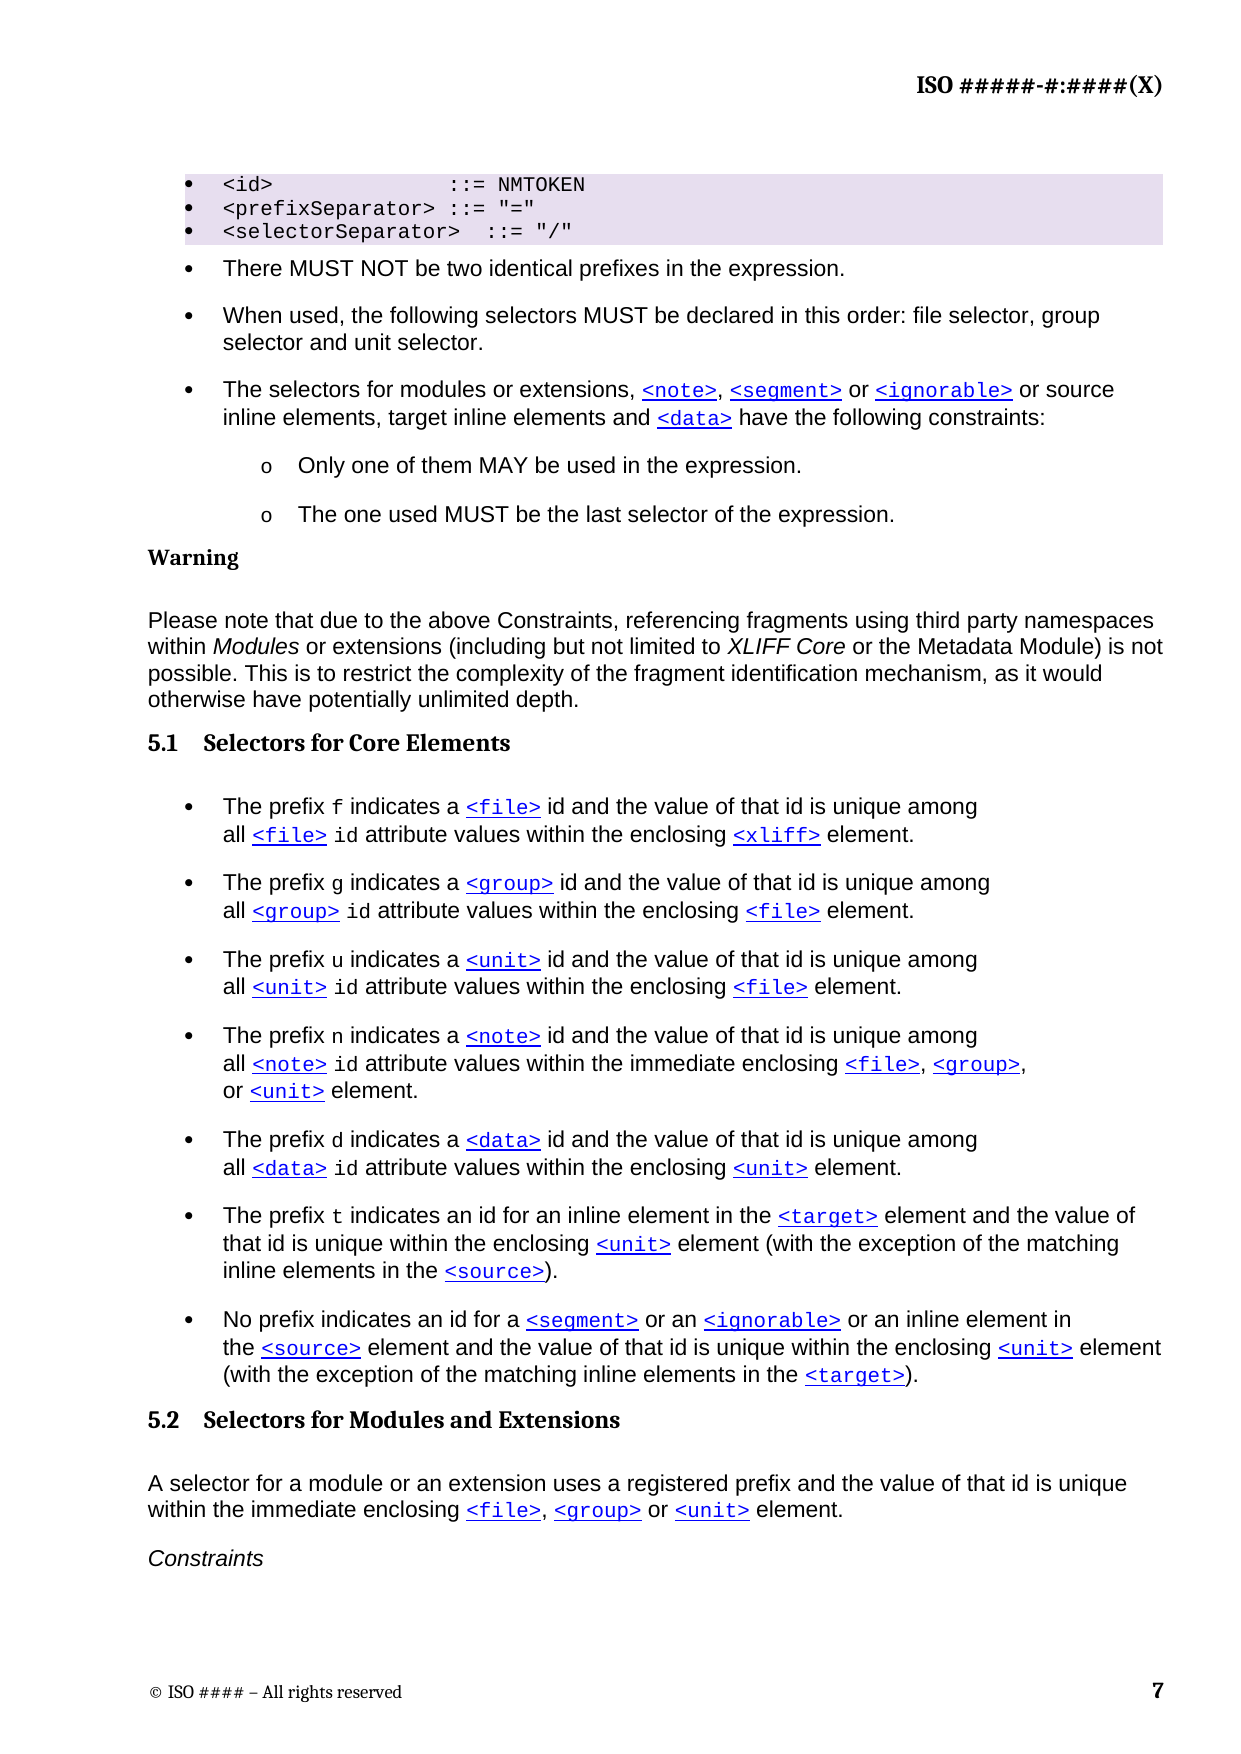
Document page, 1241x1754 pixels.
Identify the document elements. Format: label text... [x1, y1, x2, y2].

list The prefix u indicates a <unit> id and the value of that id is unique among all <unit> id attribute values within the enclosing <file> element. [185, 946, 1163, 1001]
list The prefix g indicates a <group> id and the value of that id is unique among all <group> id attribute values within the enclosing <file> element. [185, 869, 1163, 925]
list The selectors for modules or extensions, <note>, <segment> or <ignorable> or source inline elements, target inline elements and <data> have the following constraints: [185, 376, 1163, 431]
list <id> ::= NMTOKEN [185, 174, 1163, 197]
list When used, the following selectors MUST be declared in this order: file selector, group selector and unit selector. [185, 302, 1163, 355]
text Please note that due to the above Constraints, referencing fragments using third party namespaces within Modules or extensions (including but not limited to XLIFF Core or the Metadata Module) is not possible. This is to restrict the complexity of the fragment identification mechanism, as it would otherwise have potentially unlimited depth. [148, 607, 1163, 712]
list The one used MUST be the last selector of the expression. [260, 501, 1163, 528]
list <prefixSeparator> ::= "=" [185, 197, 1163, 221]
text A selector for a module or an extension uses a registered prefix and the value of that id is unique within the immediate enclosing <file>, <group> or <unit> element. [148, 1470, 1163, 1524]
list No prefix indicates an id for a <segment> or an <ignorable> or an inline element in the <source> element and the value of that id is unique within the enclosing <unit> element (with the exception of the matching inline elements in the <target>). [185, 1306, 1163, 1389]
list The prefix d indicates a <data> id and the value of that id is unique among all <data> id attribute values within the enclosing <unit> element. [185, 1126, 1163, 1181]
list <selectorSeparator> ::= "/" [185, 221, 1163, 245]
list The prefix f indicates a <file> id and the value of that id is unique among all <file> id attribute values within the enclosing <xliff> element. [185, 793, 1163, 848]
title Constraints [148, 1545, 1163, 1571]
list There MUST NOT be two identical prefixes in the expression. [185, 255, 1163, 282]
list The prefix t indicates an id for an inline element in the <target> element and the value of that id is unique within the enclosing <unit> element (with the exception of the matching inline elements in the <source>). [185, 1202, 1163, 1285]
subtitle Selectors for Core Elements [148, 729, 1163, 758]
subtitle Warning [148, 545, 1163, 571]
list Only one of them MAY be used in the expression. [260, 452, 1163, 480]
list The prefix n indicates a <note> id and the value of that id is unique among all <note> id attribute values within the immediate enclosing <file>, <group>, or <unit> element. [185, 1022, 1163, 1105]
subtitle Selectors for Modules and Extensions [148, 1406, 1163, 1434]
